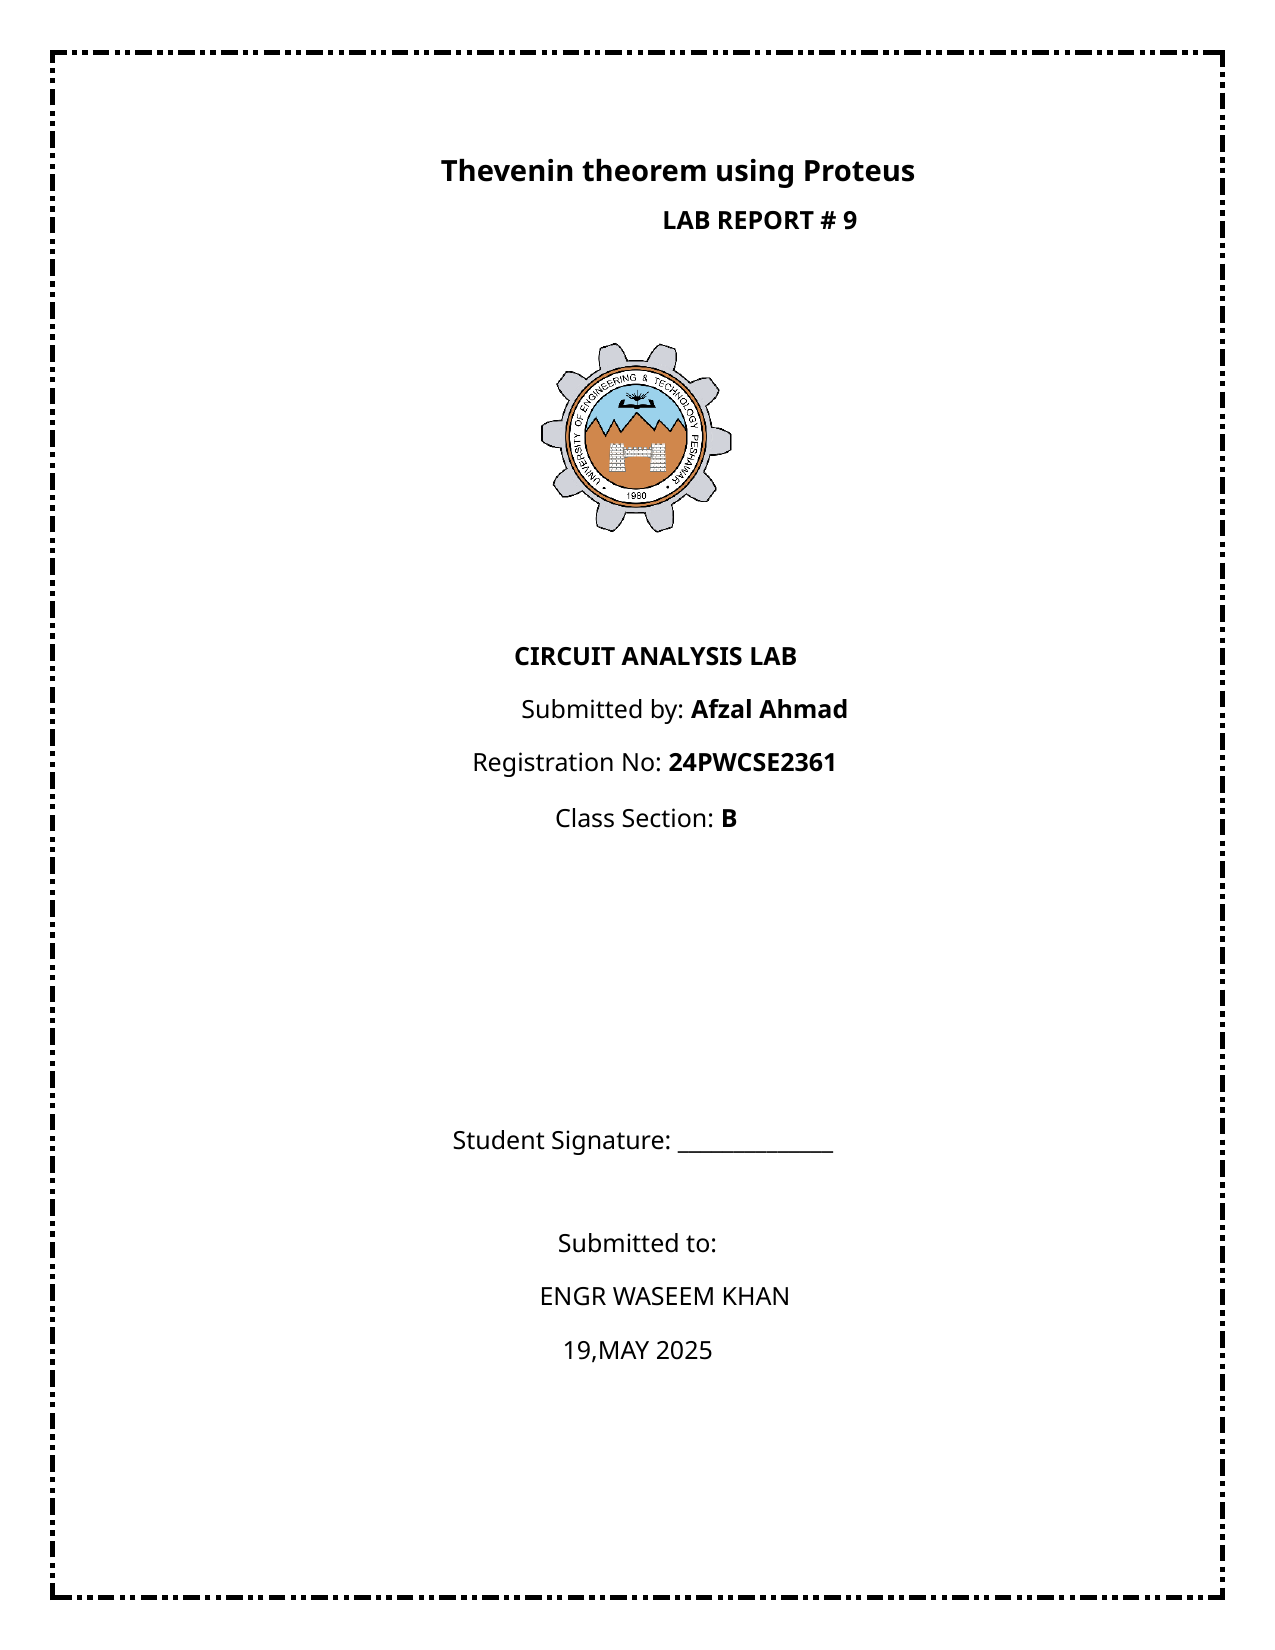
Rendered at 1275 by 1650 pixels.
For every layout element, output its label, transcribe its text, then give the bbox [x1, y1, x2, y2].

text Thevenin theorem using Proteus [441, 151, 1126, 190]
picture [537, 339, 738, 536]
text ENGR WASEEM KHAN [507, 1279, 863, 1313]
text Student Signature: ______________ [452, 1122, 863, 1157]
text Submitted to: [150, 1226, 1125, 1260]
text 19,MAY 2025 [150, 1332, 1125, 1366]
text Submitted by: Afzal Ahmad [385, 692, 1126, 726]
text CIRCUIT ANALYSIS LAB [488, 638, 1126, 672]
text LAB REPORT # 9 [150, 202, 1125, 236]
text Registration No: 24PWCSE2361 Class Section: B [472, 745, 863, 835]
